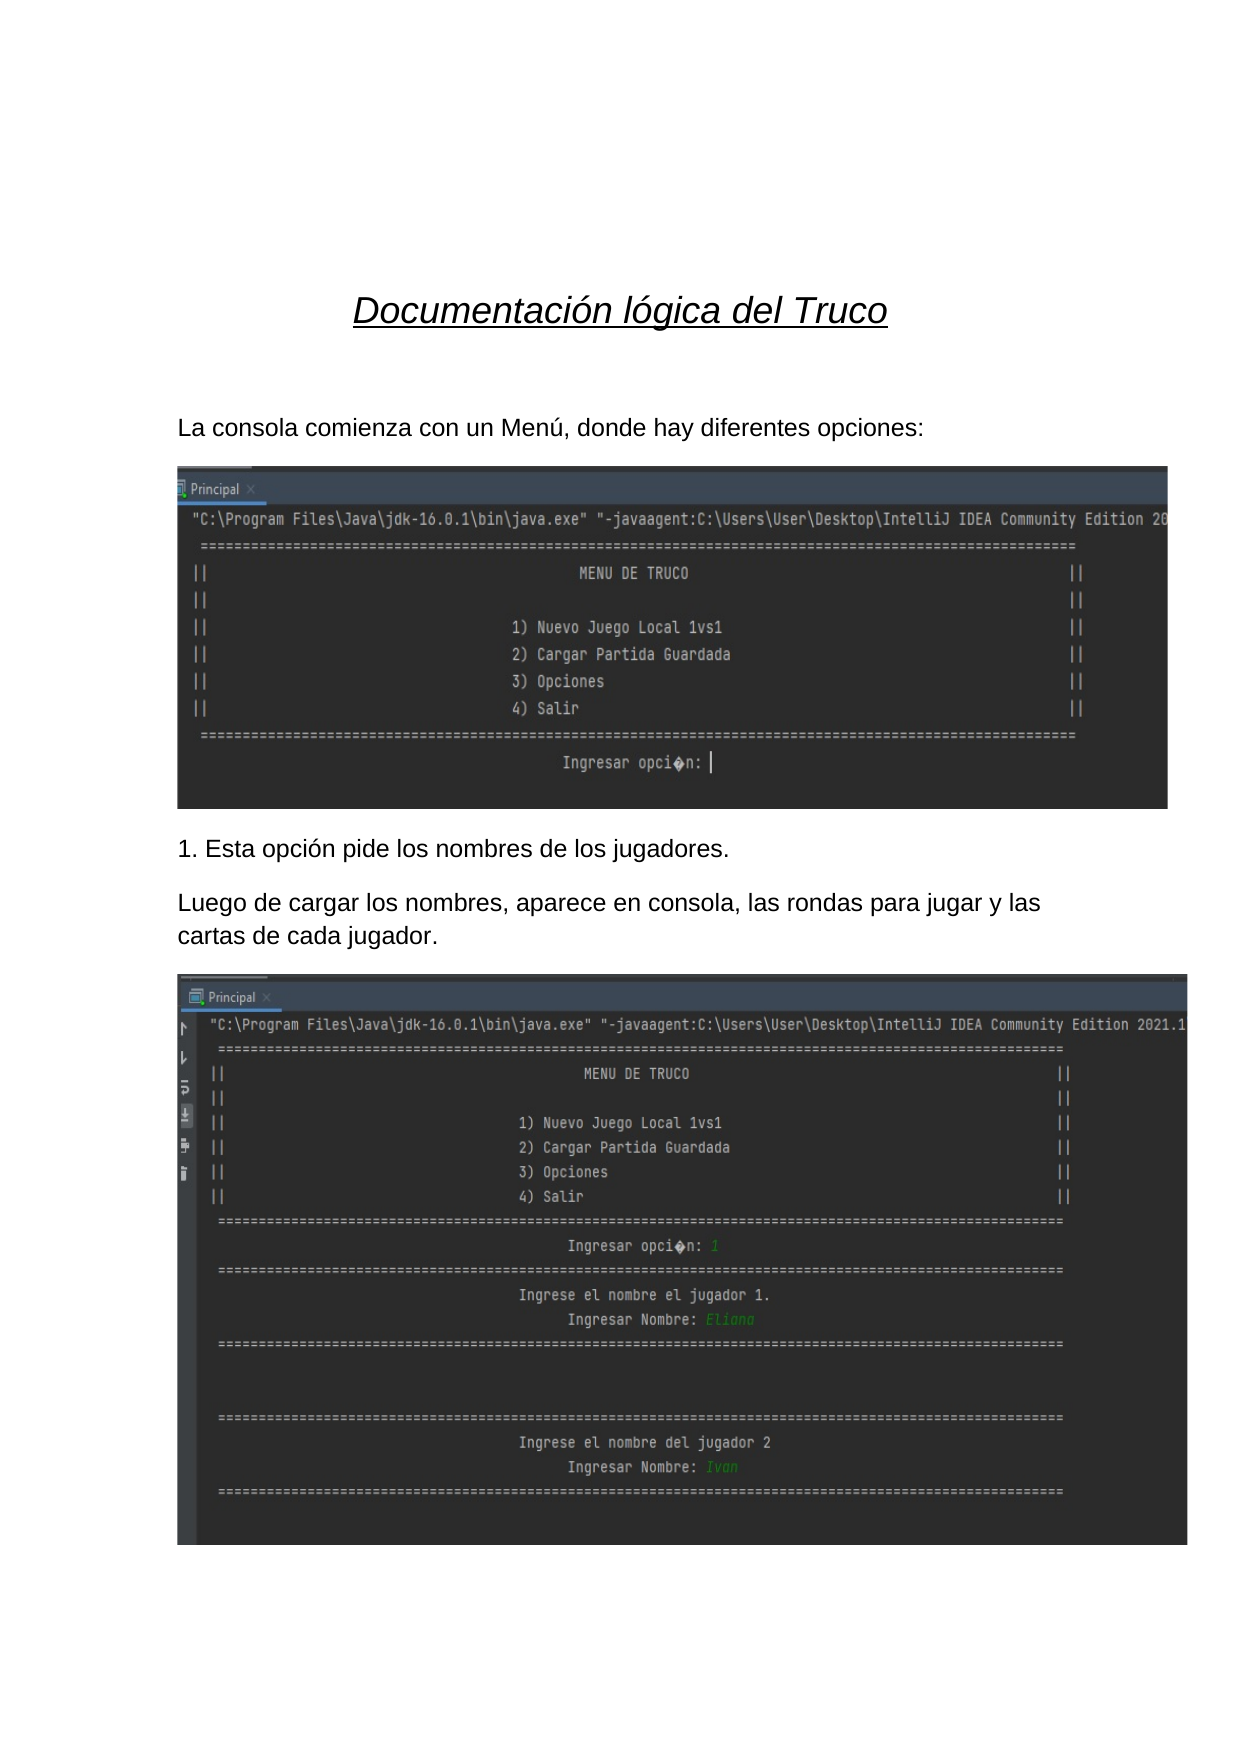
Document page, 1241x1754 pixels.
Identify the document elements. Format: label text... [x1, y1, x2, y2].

picture [177, 974, 1188, 1545]
text Documentación lógica del Truco [177, 288, 1063, 332]
text La consola comienza con un Menú, donde hay diferentes opciones: [177, 413, 1063, 441]
text Luego de cargar los nombres, aparece en consola, las rondas para jugar y las cartas de cada jugador. [177, 888, 1063, 949]
text 1. Esta opción pide los nombres de los jugadores. [177, 834, 1063, 862]
picture [177, 466, 1168, 809]
